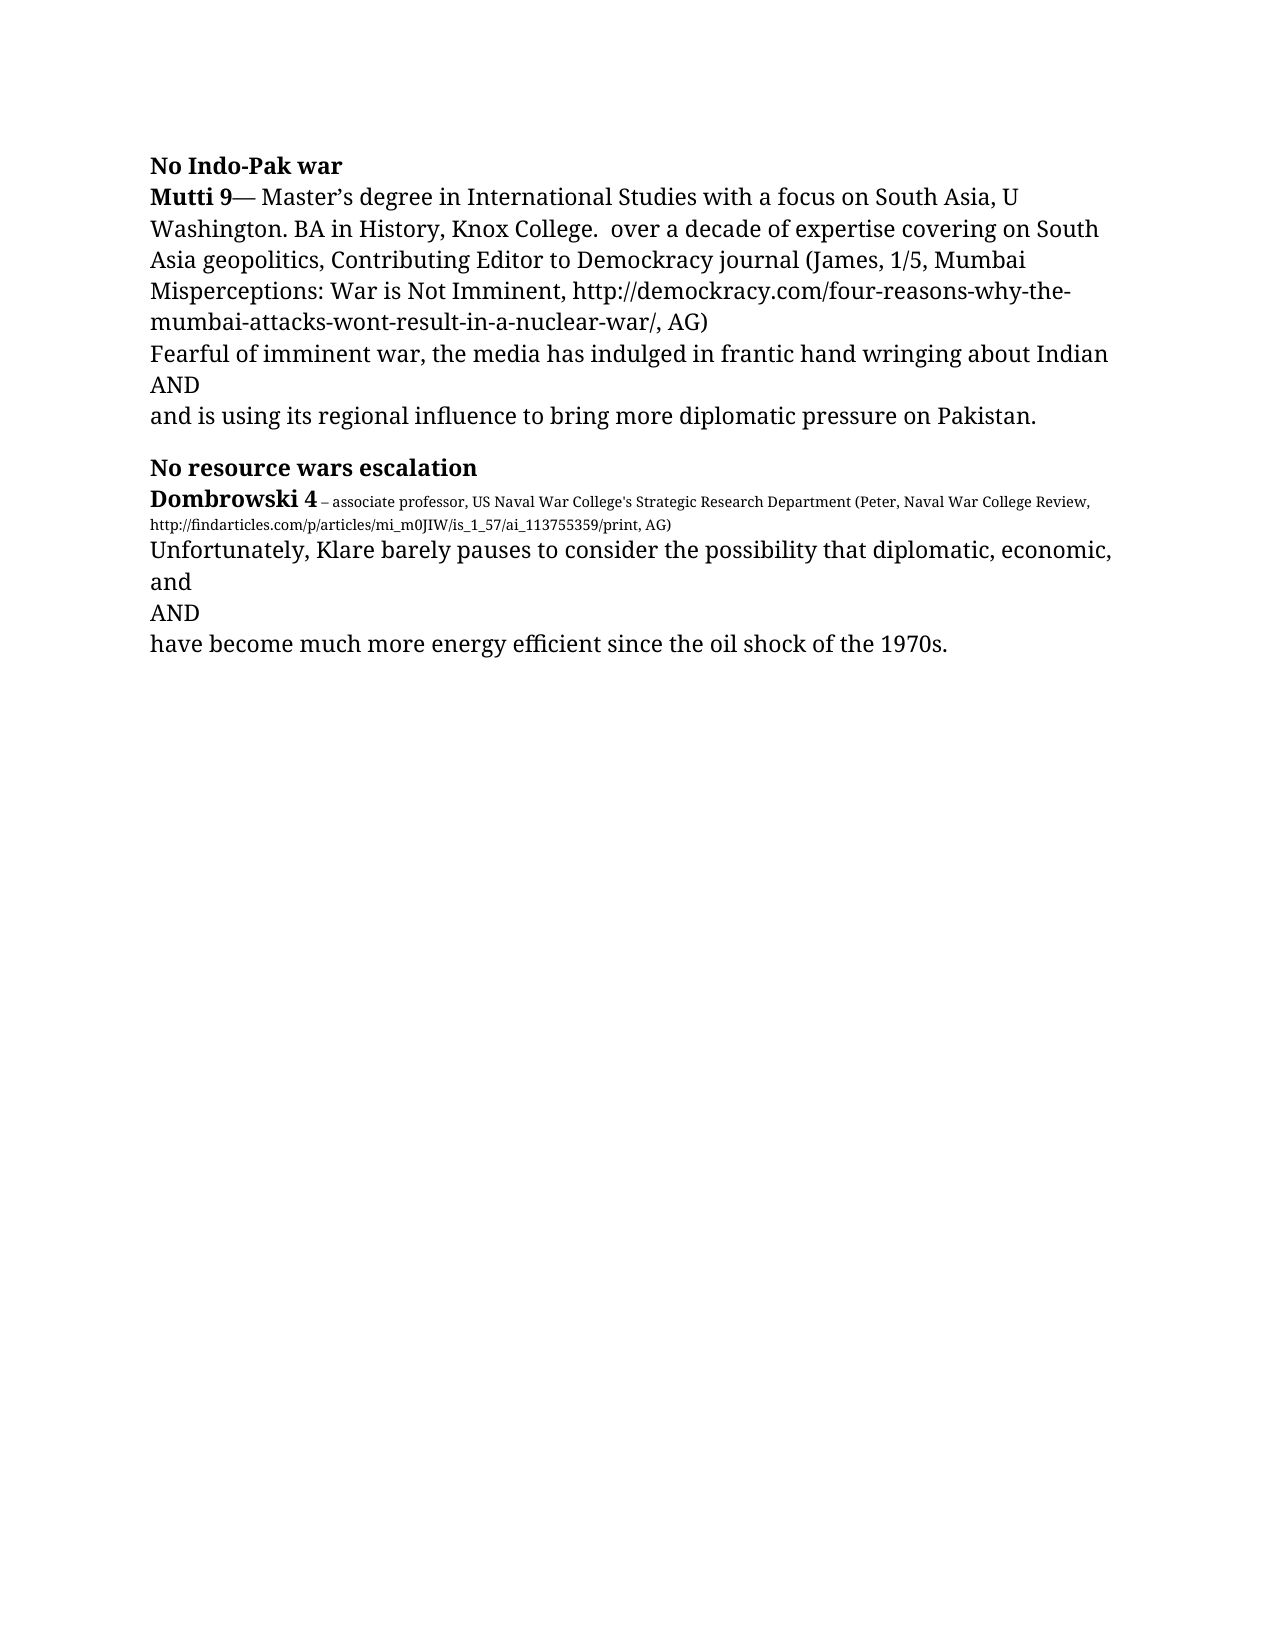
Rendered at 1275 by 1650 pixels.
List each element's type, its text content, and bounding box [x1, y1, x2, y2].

text AND [150, 597, 1125, 628]
text Mutti 9— Master’s degree in International Studies with a focus on South Asia, U Washington. BA in History, Knox College. over a decade of expertise covering on South Asia geopolitics, Contributing Editor to Demockracy journal (James, 1/5, Mumbai Misperceptions: War is Not Imminent, http://demockracy.com/four-reasons-why-the-mumbai-attacks-wont-result-in-a-nuclear-war/, AG) [150, 181, 1125, 337]
text Unfortunately, Klare barely pauses to consider the possibility that diplomatic, economic, and [150, 534, 1125, 597]
subtitle No resource wars escalation [150, 452, 1125, 483]
subtitle No Indo-Pak war [150, 150, 1125, 181]
text Dombrowski 4 – associate professor, US Naval War College's Strategic Research Department (Peter, Naval War College Review, http://findarticles.com/p/articles/mi_m0JIW/is_1_57/ai_113755359/print, AG) [150, 483, 1125, 534]
text and is using its regional influence to bring more diplomatic pressure on Pakistan. [150, 400, 1125, 431]
text have become much more energy efficient since the oil shock of the 1970s. [150, 628, 1125, 659]
text AND [150, 369, 1125, 400]
text Fearful of imminent war, the media has indulged in frantic hand wringing about Indian [150, 337, 1125, 369]
